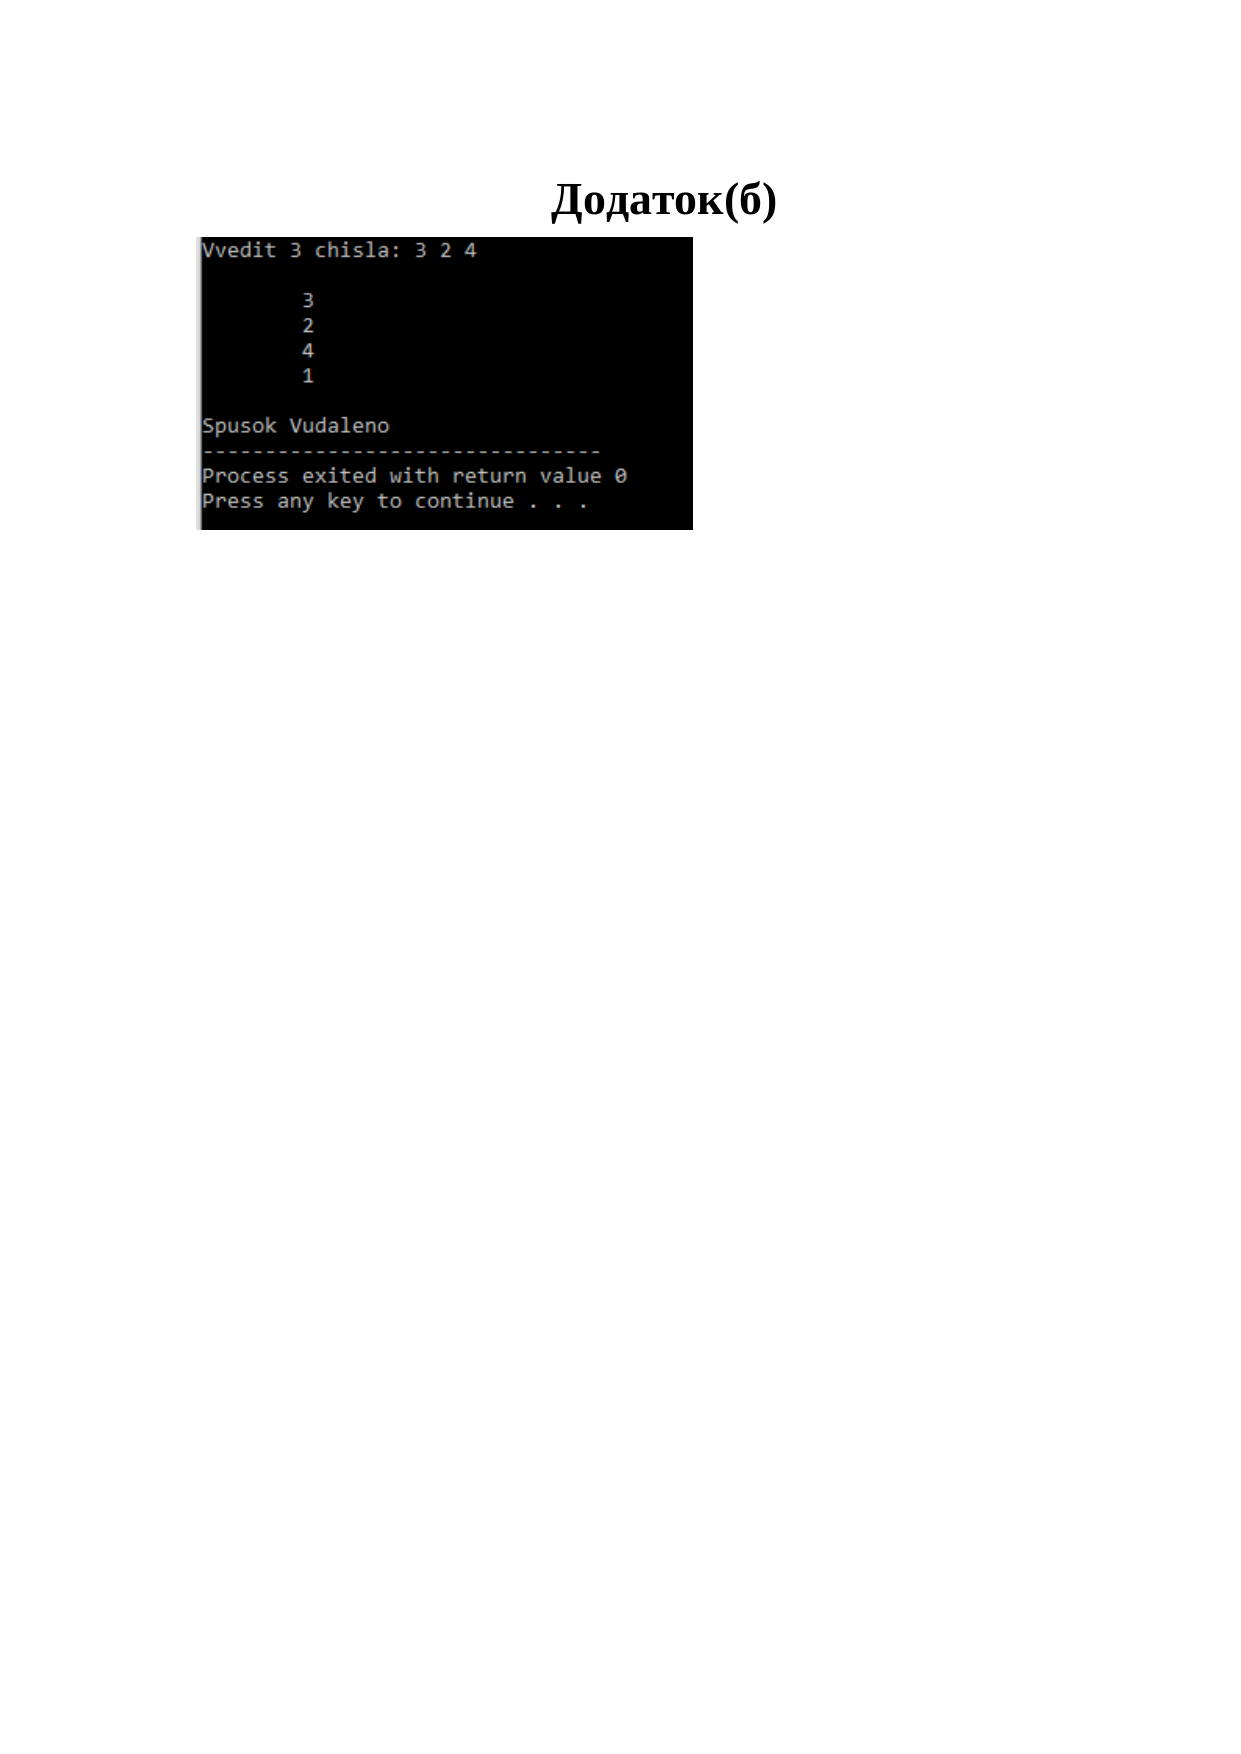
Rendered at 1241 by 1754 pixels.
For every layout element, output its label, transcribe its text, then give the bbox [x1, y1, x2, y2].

subtitle Додаток(б) [177, 172, 1152, 225]
